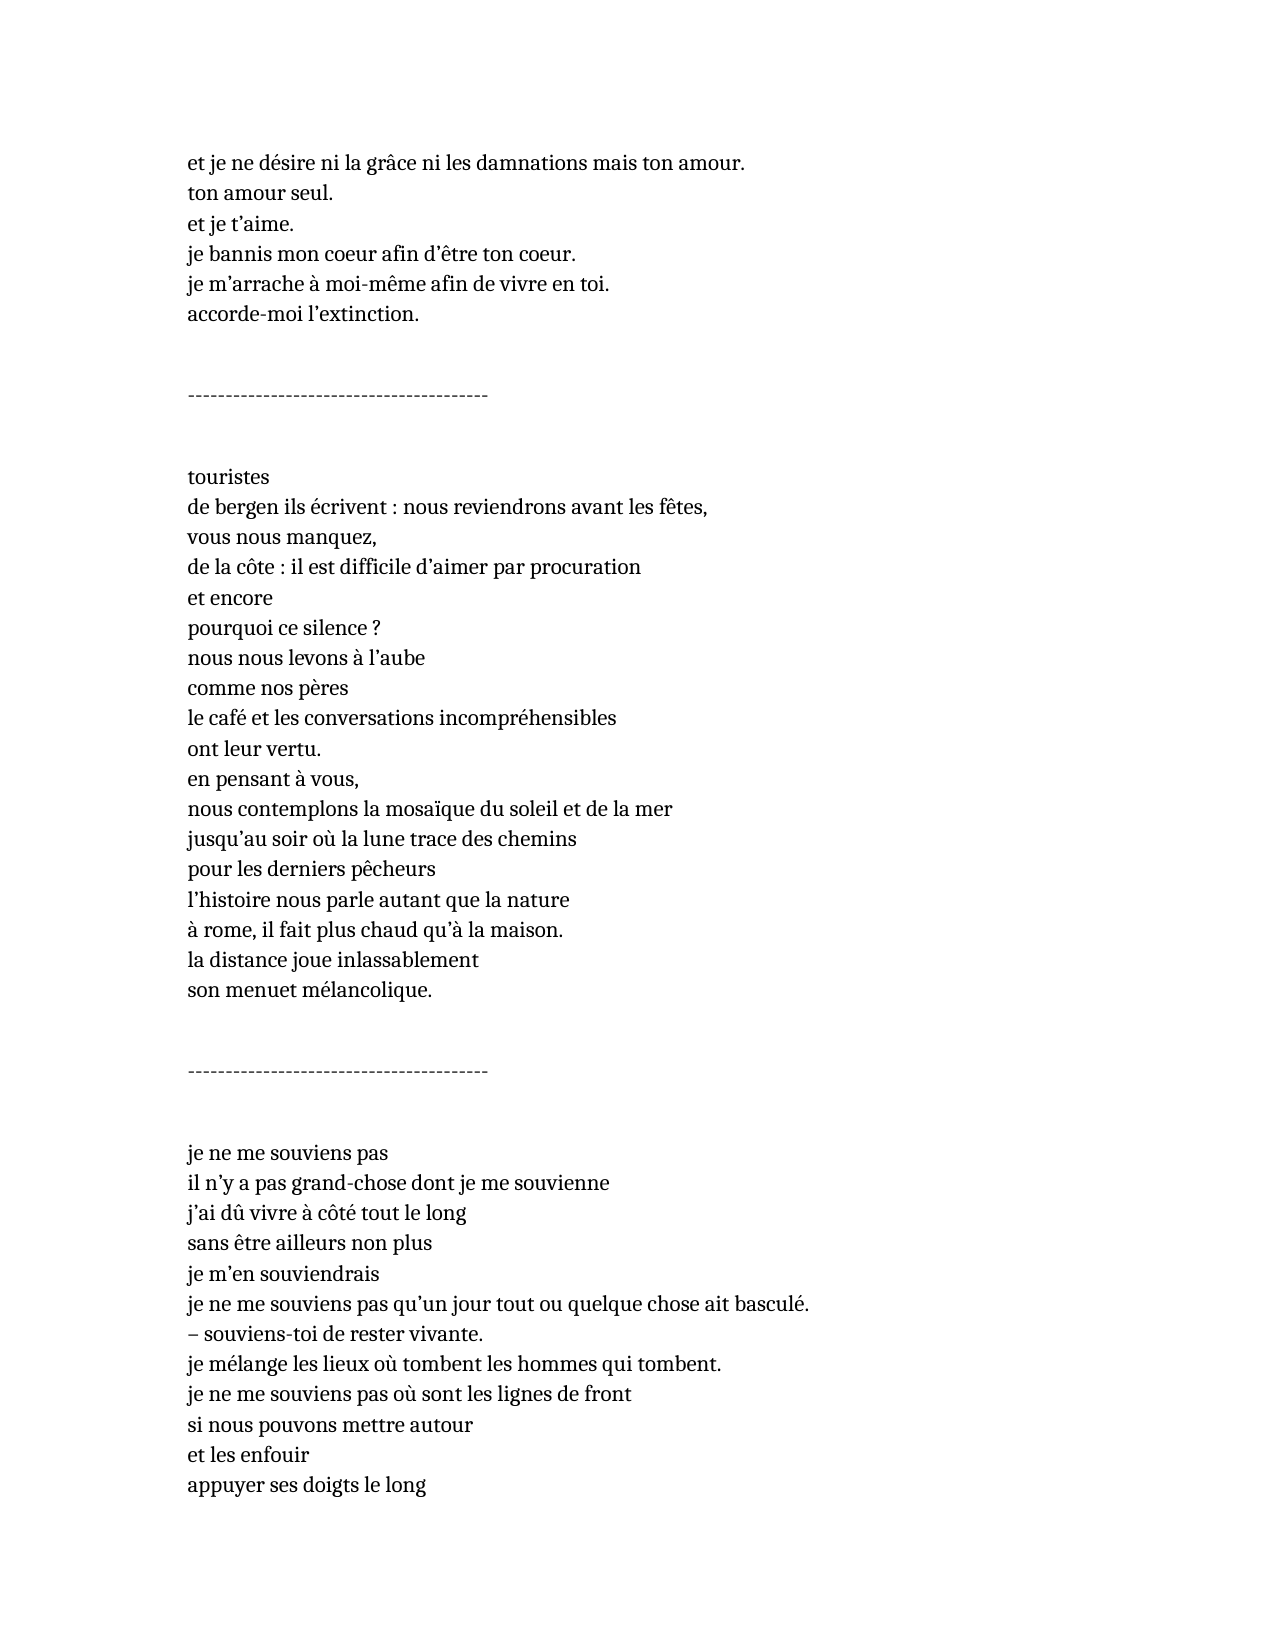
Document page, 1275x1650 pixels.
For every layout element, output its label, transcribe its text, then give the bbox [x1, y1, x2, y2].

text touristes de bergen ils écrivent : nous reviendrons avant les fêtes, vous nous manquez, de la côte : il est difficile d’aimer par procuration et encore pourquoi ce silence ? nous nous levons à l’aube comme nos pères le café et les conversations incompréhensibles ont leur vertu. en pensant à vous, nous contemplons la mosaïque du soleil et de la mer jusqu’au soir où la lune trace des chemins pour les derniers pêcheurs l’histoire nous parle autant que la nature à rome, il fait plus chaud qu’à la maison. la distance joue inlassablement son menuet mélancolique. [187, 463, 1087, 1003]
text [187, 1139, 1087, 1498]
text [187, 150, 1087, 327]
text ---------------------------------------- [187, 352, 1087, 439]
text ---------------------------------------- [187, 1028, 1087, 1115]
